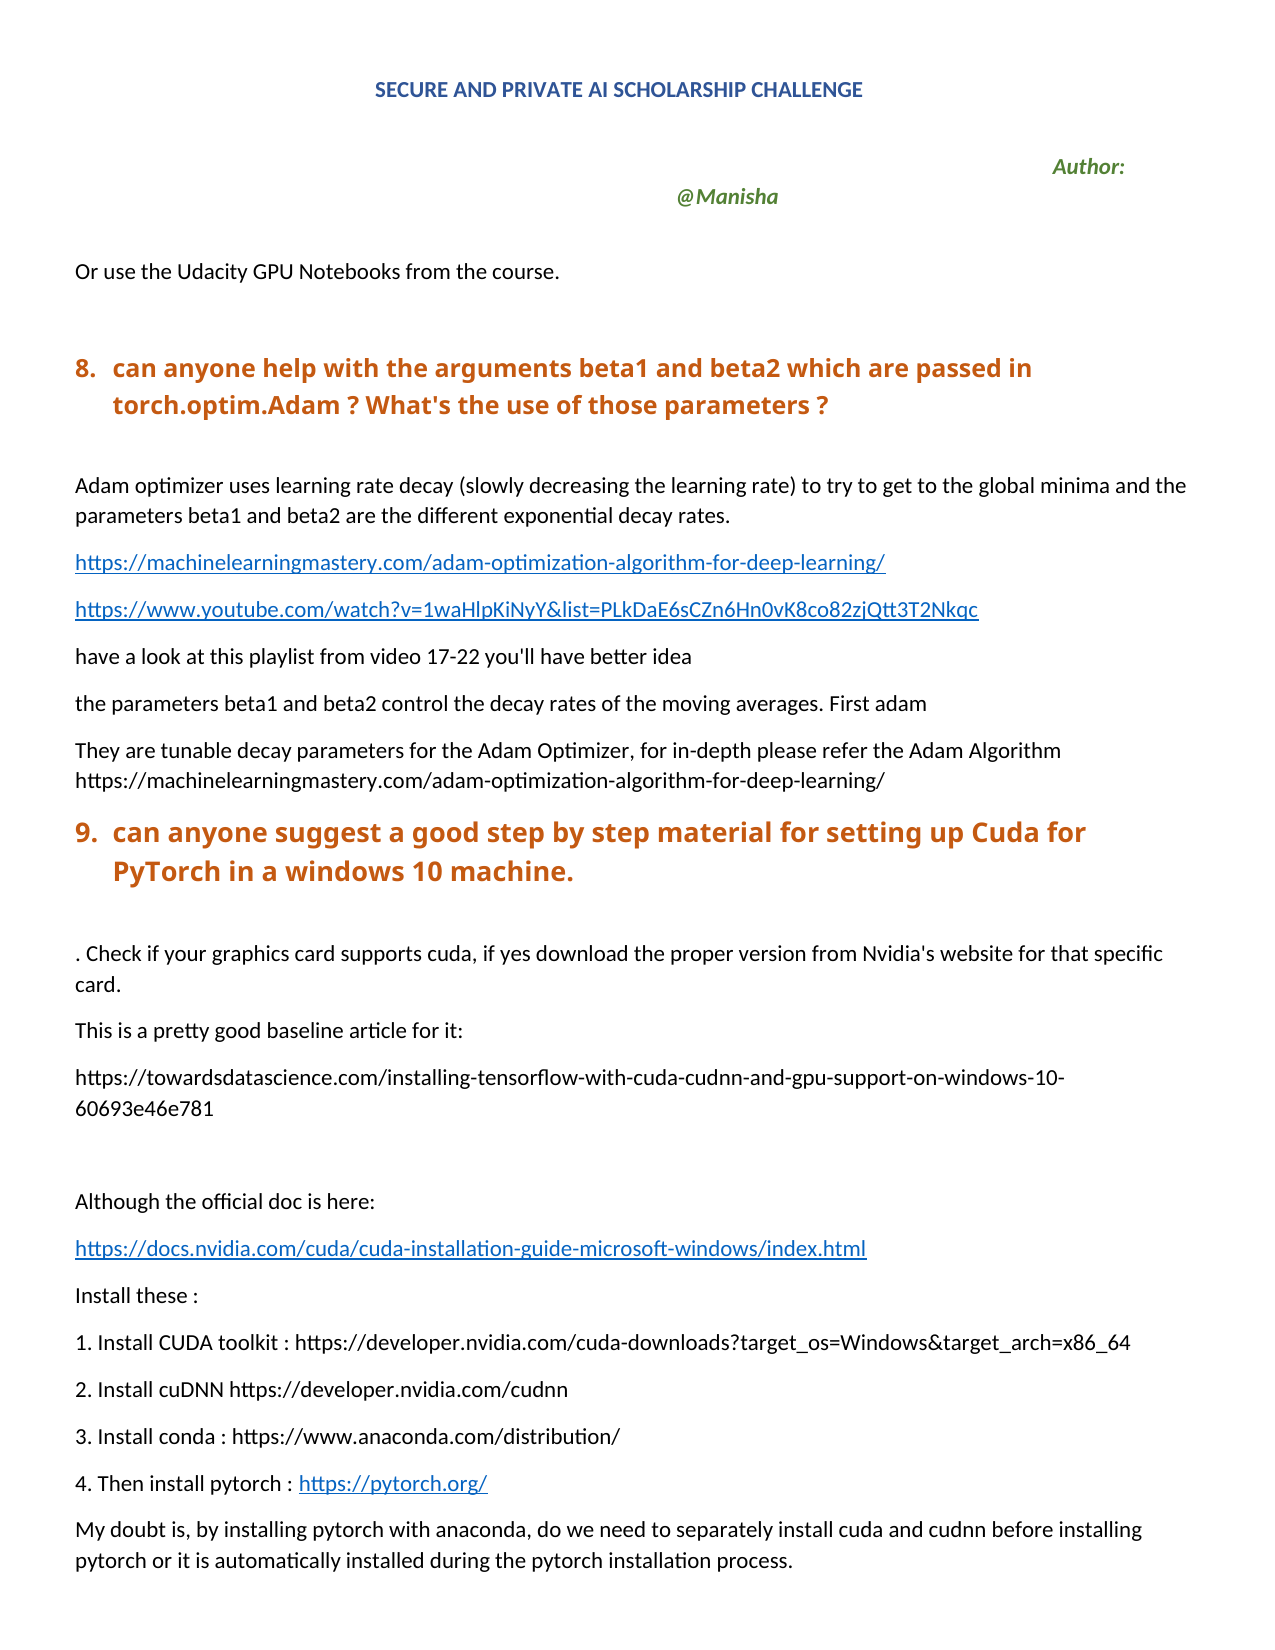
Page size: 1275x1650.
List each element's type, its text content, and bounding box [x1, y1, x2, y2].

text My doubt is, by installing pytorch with anaconda, do we need to separately install cuda and cudnn before installing pytorch or it is automatically installed during the pytorch installation process. [75, 1516, 1200, 1574]
text Or use the Udacity GPU Notebooks from the course. [75, 257, 1200, 285]
text This is a pretty good baseline article for it: [75, 1017, 1200, 1044]
text Although the official doc is here: [75, 1187, 1200, 1215]
text have a look at this playlist from video 17-22 you'll have better idea [75, 642, 1200, 670]
subtitle can anyone suggest a good step by step material for setting up Cuda for PyTorch in a windows 10 machine. [75, 813, 1200, 890]
text Install these : [75, 1281, 1200, 1309]
text https://towardsdatascience.com/installing-tensorflow-with-cuda-cudnn-and-gpu-support-on-windows-10-60693e46e781 [75, 1063, 1200, 1122]
text They are tunable decay parameters for the Adam Optimizer, for in-depth please refer the Adam Algorithm https://machinelearningmastery.com/adam-optimization-algorithm-for-deep-learning/ [75, 736, 1200, 794]
text Adam optimizer uses learning rate decay (slowly decreasing the learning rate) to try to get to the global minima and the parameters beta1 and beta2 are the different exponential decay rates. [75, 471, 1200, 529]
text https://docs.nvidia.com/cuda/cuda-installation-guide-microsoft-windows/index.html [75, 1234, 1200, 1262]
text 4. Then install pytorch : https://pytorch.org/ [75, 1469, 1200, 1497]
text https://machinelearningmastery.com/adam-optimization-algorithm-for-deep-learning/ [75, 548, 1200, 576]
text https://www.youtube.com/watch?v=1waHlpKiNyY&list=PLkDaE6sCZn6Hn0vK8co82zjQtt3T2Nkqc [75, 595, 1200, 623]
text 3. Install conda : https://www.anaconda.com/distribution/ [75, 1422, 1200, 1450]
subtitle can anyone help with the arguments beta1 and beta2 which are passed in torch.optim.Adam ? What's the use of those parameters ? [75, 351, 1200, 422]
text 2. Install cuDNN https://developer.nvidia.com/cudnn [75, 1375, 1200, 1403]
text 1. Install CUDA toolkit : https://developer.nvidia.com/cuda-downloads?target_os=Windows&target_arch=x86_64 [75, 1328, 1200, 1356]
text . Check if your graphics card supports cuda, if yes download the proper version from Nvidia's website for that specific card. [75, 939, 1200, 998]
text the parameters beta1 and beta2 control the decay rates of the moving averages. First adam [75, 689, 1200, 717]
